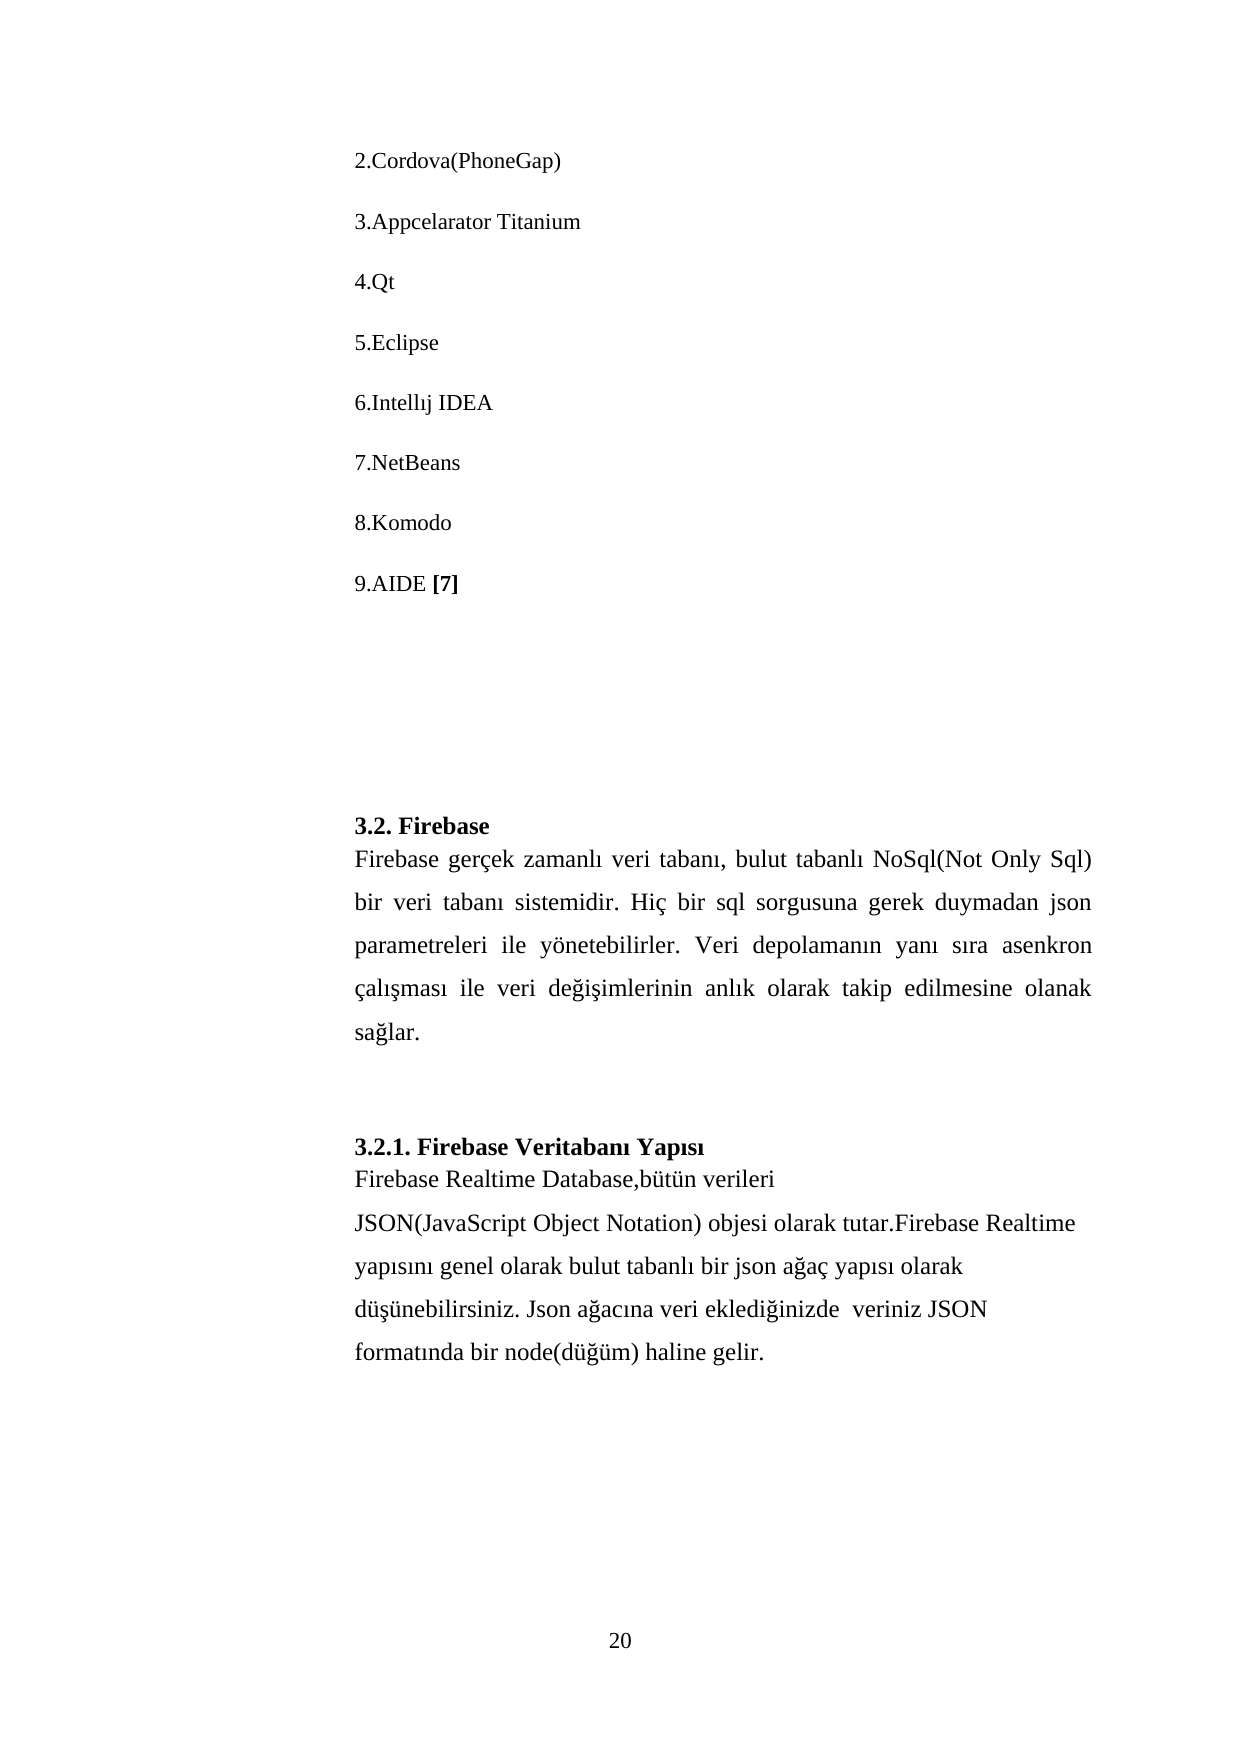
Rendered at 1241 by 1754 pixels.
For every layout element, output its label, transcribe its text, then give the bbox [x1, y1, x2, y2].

text Firebase Realtime Database,bütün verileri JSON(JavaScript Object Notation) objesi olarak tutar.Firebase Realtime yapısını genel olarak bulut tabanlı bir json ağaç yapısı olarak düşünebilirsiniz. Json ağacına veri eklediğinizde veriniz JSON formatında bir node(düğüm) haline gelir. [354, 1164, 1093, 1366]
subtitle 3.2.1. Firebase Veritabanı Yapısı [281, 1132, 1093, 1160]
text 8.Komodo [354, 509, 1093, 536]
text 9.AIDE [7] [354, 570, 1093, 596]
text 7.NetBeans [354, 449, 1093, 476]
text Firebase gerçek zamanlı veri tabanı, bulut tabanlı NoSql(Not Only Sql) bir veri tabanı sistemidir. Hiç bir sql sorgusuna gerek duymadan json parametreleri ile yönetebilirler. Veri depolamanın yanı sıra asenkron çalışması ile veri değişimlerinin anlık olarak takip edilmesine olanak sağlar. [354, 844, 1093, 1045]
text 4.Qt [354, 268, 1093, 294]
text 2.Cordova(PhoneGap) [354, 148, 1093, 174]
text 3.Appcelarator Titanium [354, 208, 1093, 234]
text 5.Eclipse [354, 328, 1093, 355]
text 6.Intellıj IDEA [354, 389, 1093, 415]
subtitle 3.2. Firebase [295, 811, 1093, 840]
